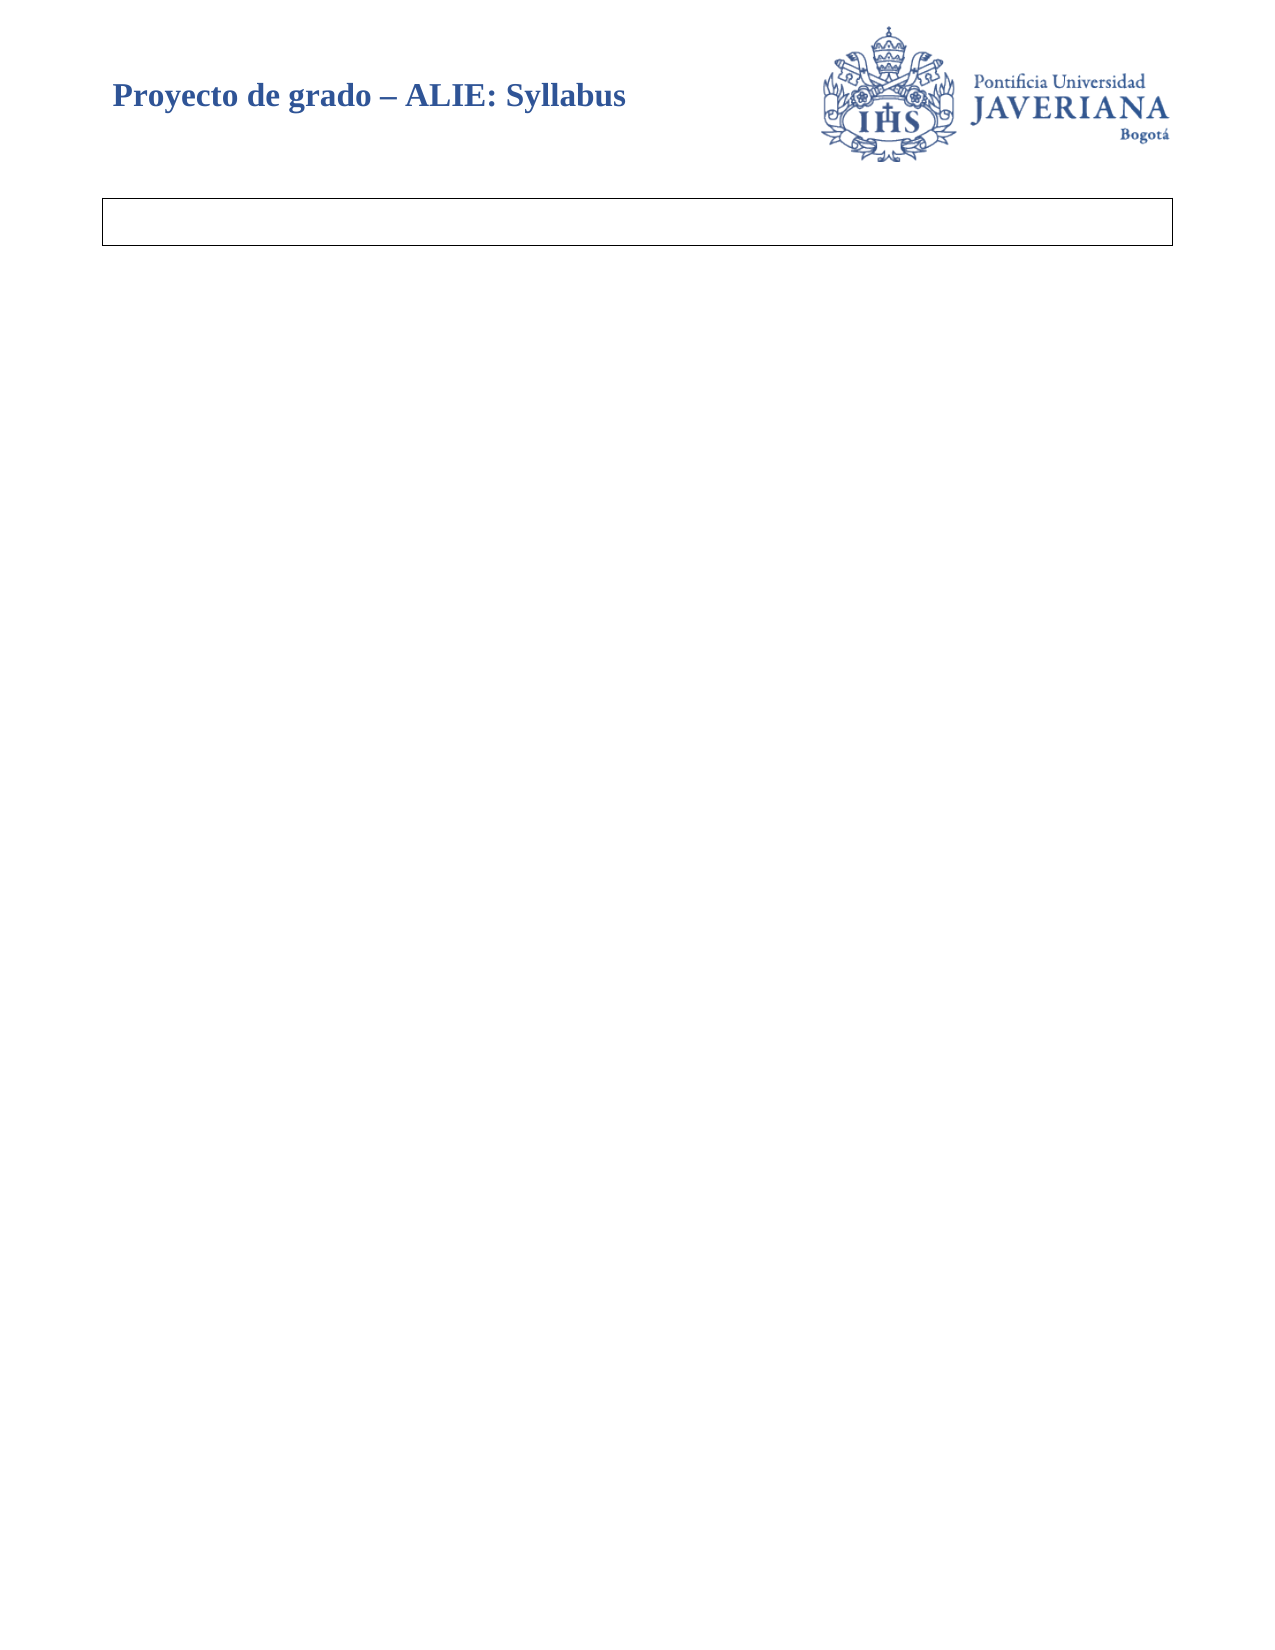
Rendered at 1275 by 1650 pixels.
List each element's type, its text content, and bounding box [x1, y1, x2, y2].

picture [821, 26, 1170, 162]
table_cell XXX [103, 199, 1172, 245]
